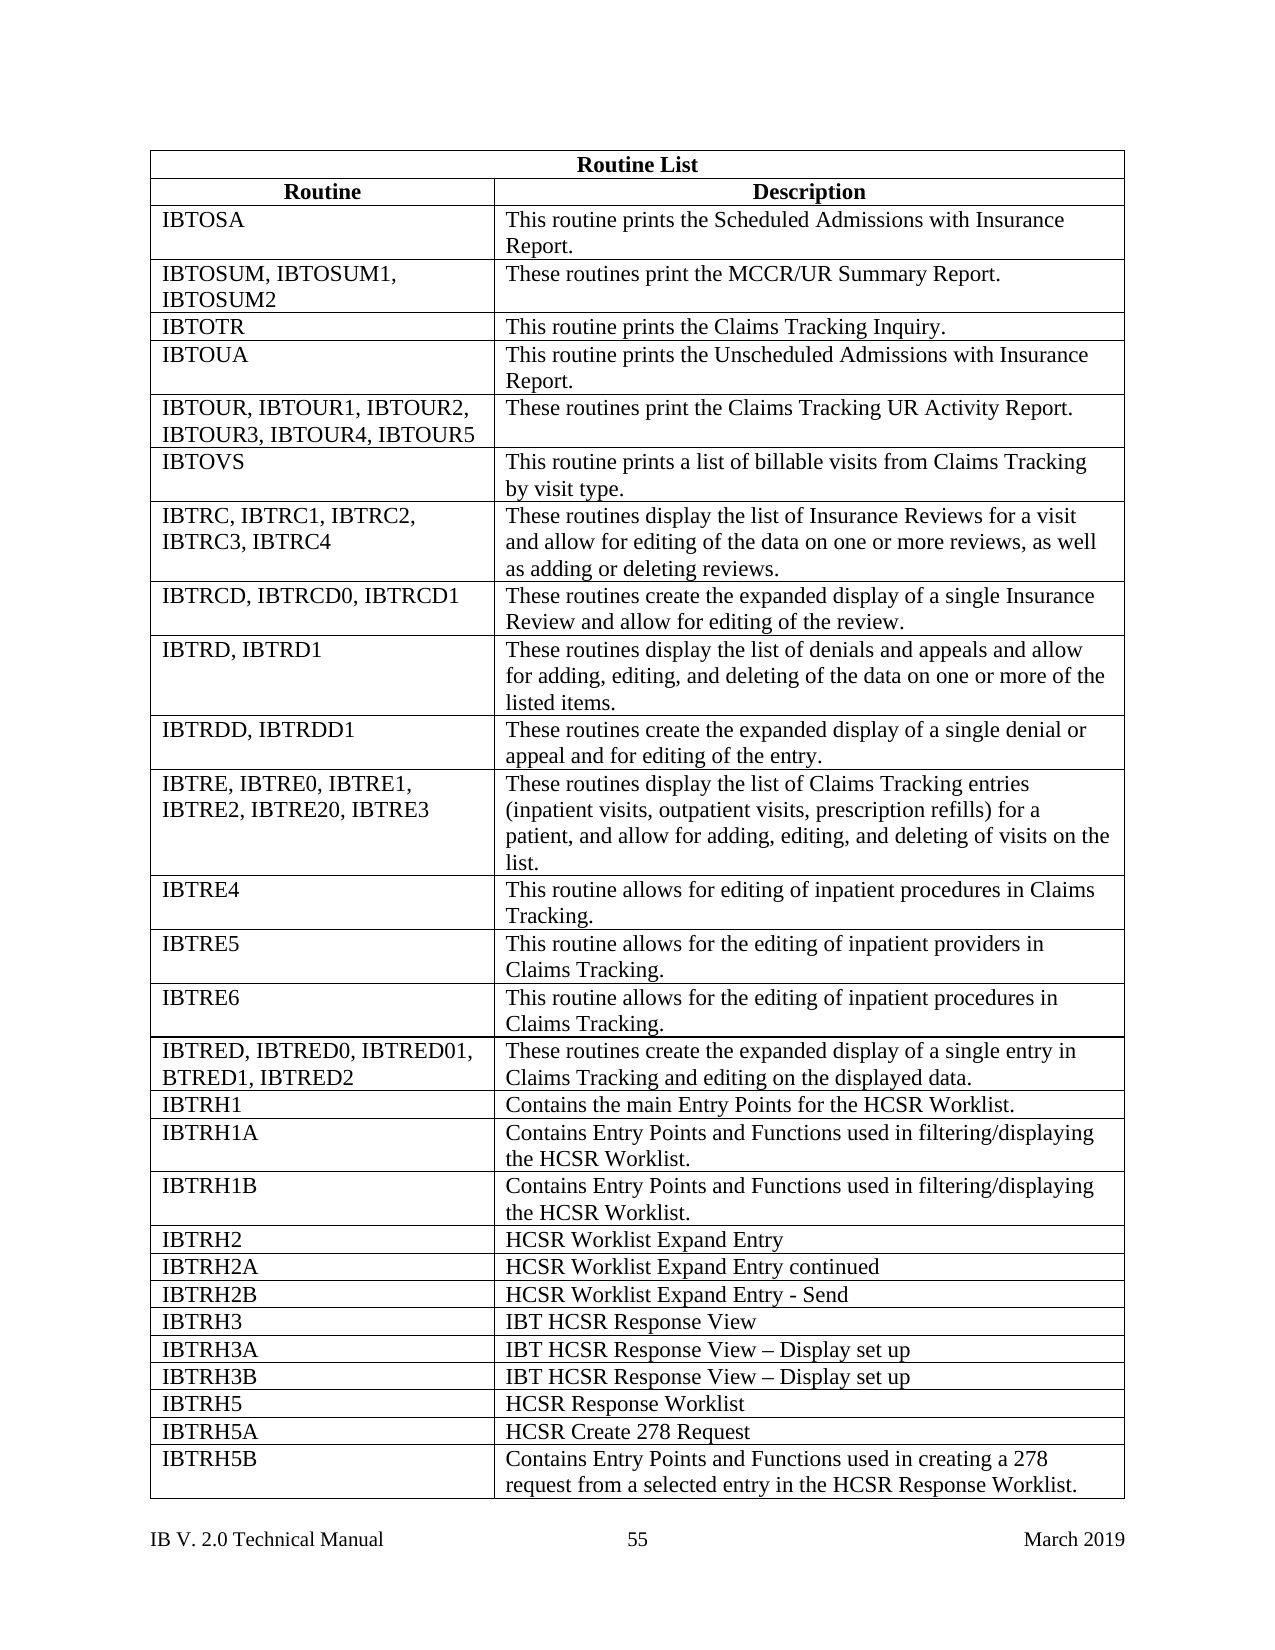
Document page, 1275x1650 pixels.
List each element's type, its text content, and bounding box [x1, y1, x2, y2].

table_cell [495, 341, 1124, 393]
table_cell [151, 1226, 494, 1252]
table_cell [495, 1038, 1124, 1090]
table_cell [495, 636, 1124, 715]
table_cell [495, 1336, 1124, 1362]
table_cell Routine [151, 179, 494, 205]
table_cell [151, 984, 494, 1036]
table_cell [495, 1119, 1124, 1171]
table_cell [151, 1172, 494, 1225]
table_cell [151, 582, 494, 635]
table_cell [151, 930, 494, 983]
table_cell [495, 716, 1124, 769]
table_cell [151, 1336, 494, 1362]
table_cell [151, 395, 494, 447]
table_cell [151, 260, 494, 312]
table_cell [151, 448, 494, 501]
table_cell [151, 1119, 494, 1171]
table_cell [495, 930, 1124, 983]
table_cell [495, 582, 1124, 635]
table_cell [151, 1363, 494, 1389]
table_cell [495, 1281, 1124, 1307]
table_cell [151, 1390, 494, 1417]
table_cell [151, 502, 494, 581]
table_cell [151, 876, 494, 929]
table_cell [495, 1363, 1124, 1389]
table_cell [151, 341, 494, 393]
table_cell Description [495, 179, 1124, 205]
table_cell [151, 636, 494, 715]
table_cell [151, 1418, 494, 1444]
table_header Routine List [151, 151, 1124, 177]
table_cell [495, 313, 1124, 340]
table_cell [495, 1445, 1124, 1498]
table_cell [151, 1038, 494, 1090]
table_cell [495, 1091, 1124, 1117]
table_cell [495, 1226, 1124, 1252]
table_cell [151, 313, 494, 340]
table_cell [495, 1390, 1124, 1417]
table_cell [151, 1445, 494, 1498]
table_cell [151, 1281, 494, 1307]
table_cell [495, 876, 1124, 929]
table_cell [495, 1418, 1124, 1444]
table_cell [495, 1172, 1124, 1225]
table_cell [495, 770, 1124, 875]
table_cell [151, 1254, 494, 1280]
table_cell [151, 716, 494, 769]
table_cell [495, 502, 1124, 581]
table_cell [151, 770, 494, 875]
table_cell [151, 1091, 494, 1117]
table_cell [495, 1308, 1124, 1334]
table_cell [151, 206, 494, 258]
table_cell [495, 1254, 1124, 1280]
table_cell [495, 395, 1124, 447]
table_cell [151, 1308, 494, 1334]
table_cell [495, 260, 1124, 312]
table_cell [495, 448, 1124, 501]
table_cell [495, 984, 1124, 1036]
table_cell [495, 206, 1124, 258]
